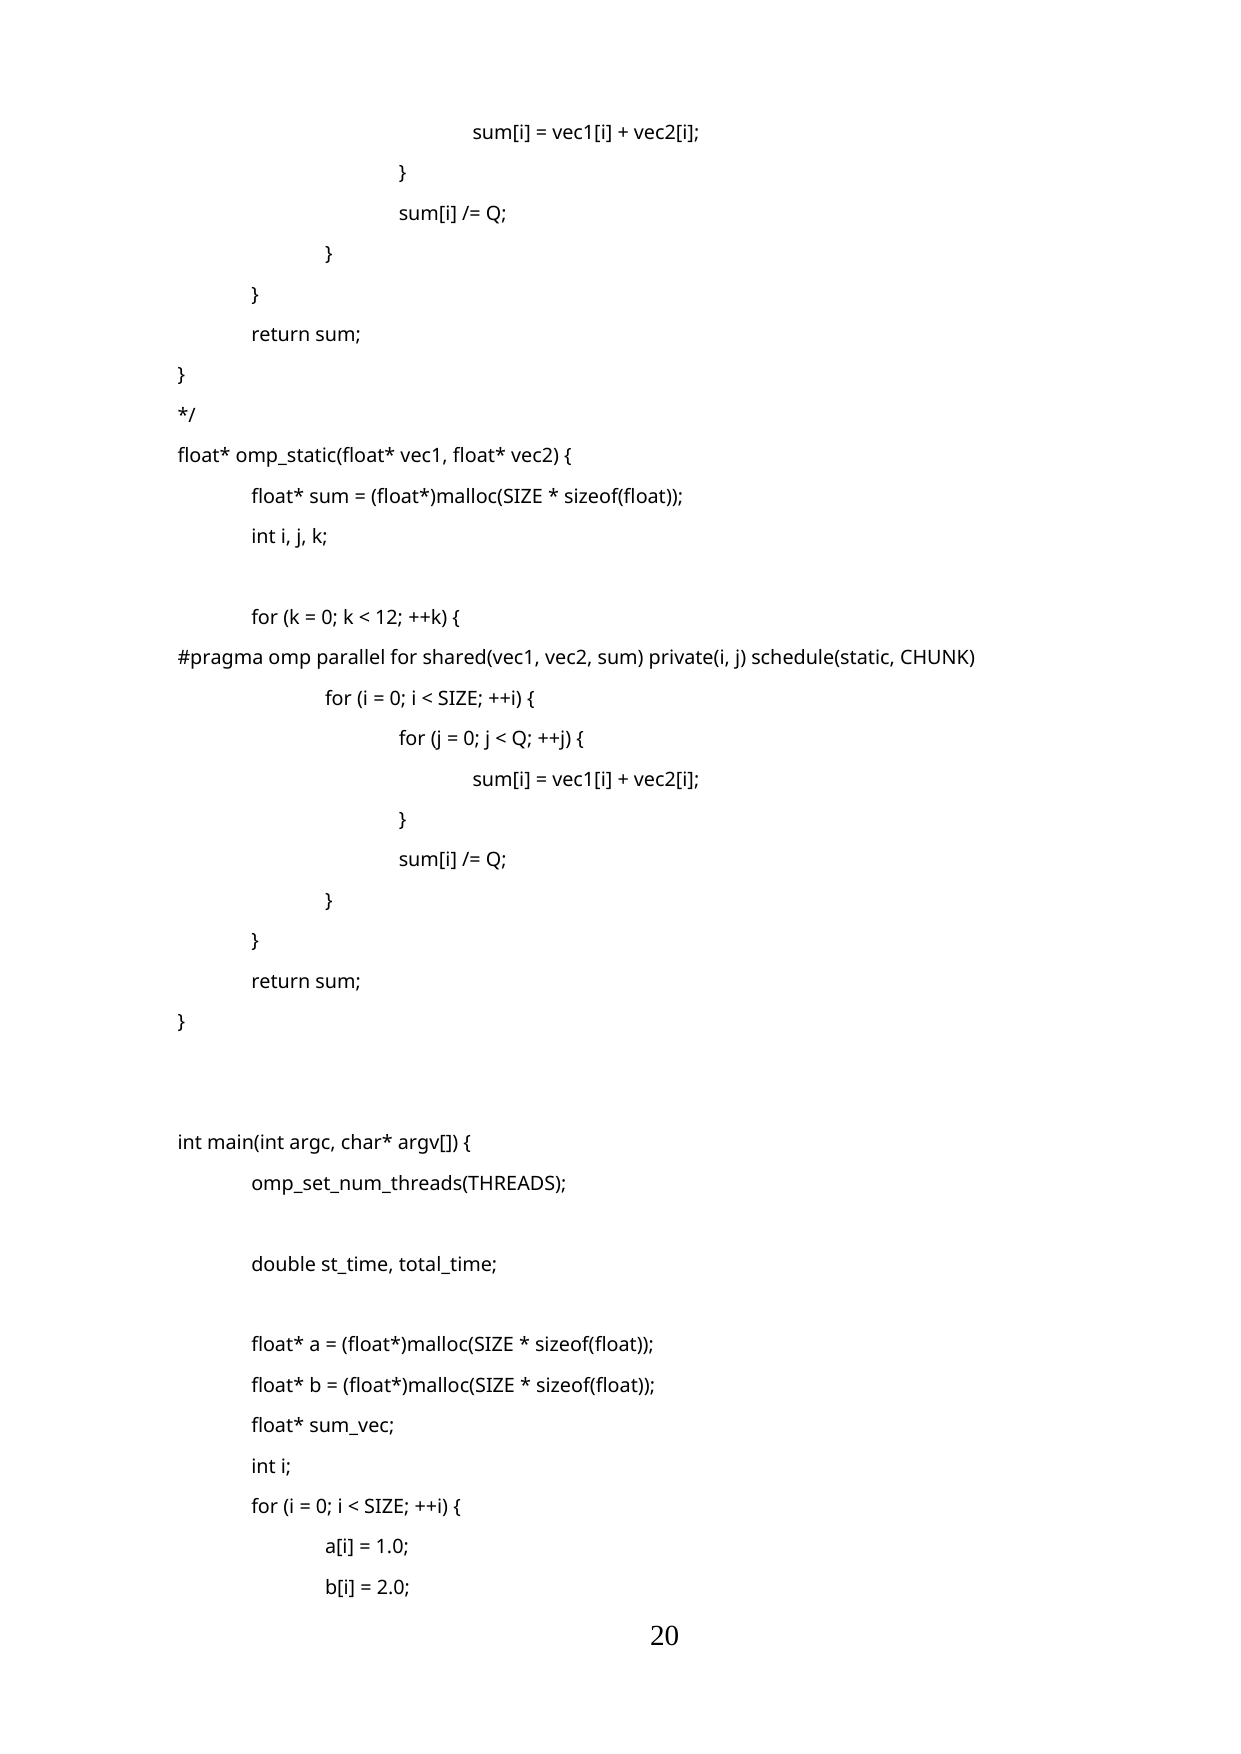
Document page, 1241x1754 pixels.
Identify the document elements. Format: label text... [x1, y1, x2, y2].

text for (i = 0; i < SIZE; ++i) { [177, 684, 1152, 711]
text } [177, 361, 1152, 388]
text */ [177, 401, 1152, 428]
text for (i = 0; i < SIZE; ++i) { [177, 1492, 1152, 1519]
text } [177, 280, 1152, 307]
text return sum; [177, 320, 1152, 347]
text float* b = (float*)malloc(SIZE * sizeof(float)); [177, 1371, 1152, 1398]
text } [177, 886, 1152, 913]
text float* sum = (float*)malloc(SIZE * sizeof(float)); [177, 482, 1152, 509]
text sum[i] /= Q; [177, 199, 1152, 226]
text return sum; [177, 967, 1152, 994]
text } [177, 926, 1152, 953]
text float* omp_static(float* vec1, float* vec2) { [177, 441, 1152, 468]
text for (j = 0; j < Q; ++j) { [177, 724, 1152, 751]
text } [177, 158, 1152, 186]
text int main(int argc, char* argv[]) { [177, 1128, 1152, 1156]
text b[i] = 2.0; [177, 1573, 1152, 1600]
text } [177, 805, 1152, 832]
text int i; [177, 1452, 1152, 1479]
text } [177, 1007, 1152, 1034]
text float* a = (float*)malloc(SIZE * sizeof(float)); [177, 1331, 1152, 1358]
text a[i] = 1.0; [177, 1533, 1152, 1560]
text } [177, 239, 1152, 266]
text int i, j, k; [177, 522, 1152, 549]
text omp_set_num_threads(THREADS); [177, 1169, 1152, 1196]
text double st_time, total_time; [177, 1250, 1152, 1277]
text float* sum_vec; [177, 1411, 1152, 1438]
text sum[i] /= Q; [177, 846, 1152, 873]
text sum[i] = vec1[i] + vec2[i]; [177, 118, 1152, 145]
text for (k = 0; k < 12; ++k) { [177, 603, 1152, 630]
text #pragma omp parallel for shared(vec1, vec2, sum) private(i, j) schedule(static, CHUNK) [177, 643, 1152, 671]
text sum[i] = vec1[i] + vec2[i]; [177, 765, 1152, 792]
